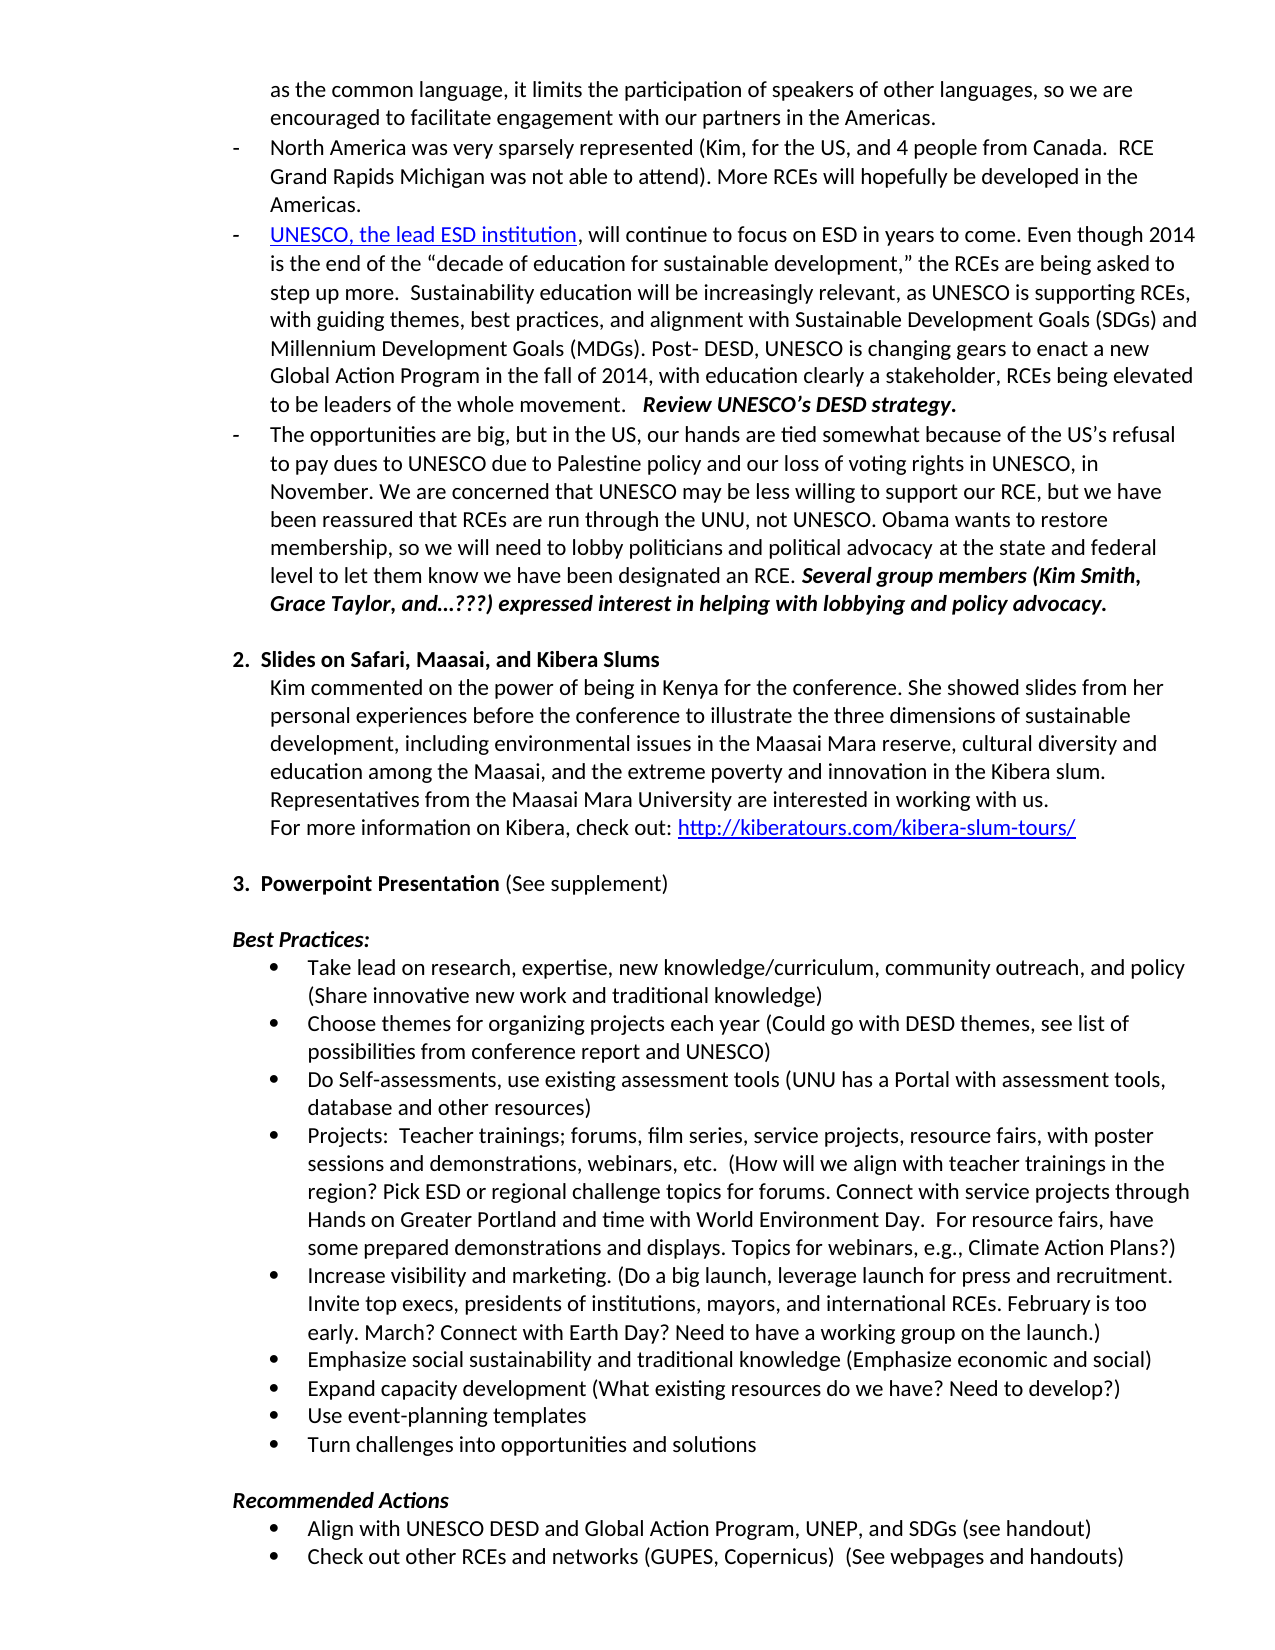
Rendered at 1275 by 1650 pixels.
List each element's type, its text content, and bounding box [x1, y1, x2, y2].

list Take lead on research, expertise, new knowledge/curriculum, community outreach, and policy [270, 953, 1200, 981]
list Emphasize social sustainability and traditional knowledge (Emphasize economic and social) [270, 1346, 1200, 1374]
list Kim commented on the power of being in Kenya for the conference. She showed slides from her personal experiences before the conference to illustrate the three dimensions of sustainable development, including environmental issues in the Maasai Mara reserve, cultural diversity and education among the Maasai, and the extreme poverty and innovation in the Kibera slum. [270, 673, 1200, 785]
text Best Practices: [232, 925, 1200, 953]
list (Share innovative new work and traditional knowledge) [307, 981, 1200, 1009]
list Expand capacity development (What existing resources do we have? Need to develop?) [270, 1374, 1200, 1402]
list Check out other RCEs and networks (GUPES, Copernicus) (See webpages and handouts) [270, 1542, 1200, 1570]
list Projects: Teacher trainings; forums, film series, service projects, resource fairs, with poster sessions and demonstrations, webinars, etc. (How will we align with teacher trainings in the region? Pick ESD or regional challenge topics for forums. Connect with service projects through Hands on Greater Portland and time with World Environment Day. For resource fairs, have some prepared demonstrations and displays. Topics for webinars, e.g., Climate Action Plans?) [270, 1121, 1200, 1262]
text Recommended Actions [232, 1486, 1200, 1514]
list North America was very sparsely represented (Kim, for the US, and 4 people from Canada. RCE Grand Rapids Michigan was not able to attend). More RCEs will hopefully be developed in the Americas. [232, 131, 1200, 218]
list Representatives from the Maasai Mara University are interested in working with us. [270, 785, 1200, 813]
list For more information on Kibera, check out: http://kiberatours.com/kibera-slum-tours/ [270, 813, 1200, 841]
list Do Self-assessments, use existing assessment tools (UNU has a Portal with assessment tools, database and other resources) [270, 1065, 1200, 1121]
list UNESCO, the lead ESD institution, will continue to focus on ESD in years to come. Even though 2014 is the end of the “decade of education for sustainable development,” the RCEs are being asked to step up more. Sustainability education will be increasingly relevant, as UNESCO is supporting RCEs, with guiding themes, best practices, and alignment with Sustainable Development Goals (SDGs) and Millennium Development Goals (MDGs). Post- DESD, UNESCO is changing gears to enact a new Global Action Program in the fall of 2014, with education clearly a stakeholder, RCEs being elevated to be leaders of the whole movement. Review UNESCO’s DESD strategy. [232, 218, 1200, 418]
list Choose themes for organizing projects each year (Could go with DESD themes, see list of possibilities from conference report and UNESCO) [270, 1009, 1200, 1065]
list Increase visibility and marketing. (Do a big launch, leverage launch for press and recruitment. Invite top execs, presidents of institutions, mayors, and international RCEs. February is too early. March? Connect with Earth Day? Need to have a working group on the launch.) [270, 1262, 1200, 1346]
list Align with UNESCO DESD and Global Action Program, UNEP, and SDGs (see handout) [270, 1514, 1200, 1542]
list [232, 75, 1200, 131]
list Turn challenges into opportunities and solutions [270, 1430, 1200, 1458]
list 3. Powerpoint Presentation (See supplement) [232, 869, 1200, 897]
list 2. Slides on Safari, Maasai, and Kibera Slums [232, 645, 1200, 673]
list The opportunities are big, but in the US, our hands are tied somewhat because of the US’s refusal to pay dues to UNESCO due to Palestine policy and our loss of voting rights in UNESCO, in November. We are concerned that UNESCO may be less willing to support our RCE, but we have been reassured that RCEs are run through the UNU, not UNESCO. Obama wants to restore membership, so we will need to lobby politicians and political advocacy at the state and federal level to let them know we have been designated an RCE. Several group members (Kim Smith, Grace Taylor, and…???) expressed interest in helping with lobbying and policy advocacy. [232, 418, 1200, 617]
list Use event-planning templates [270, 1402, 1200, 1430]
